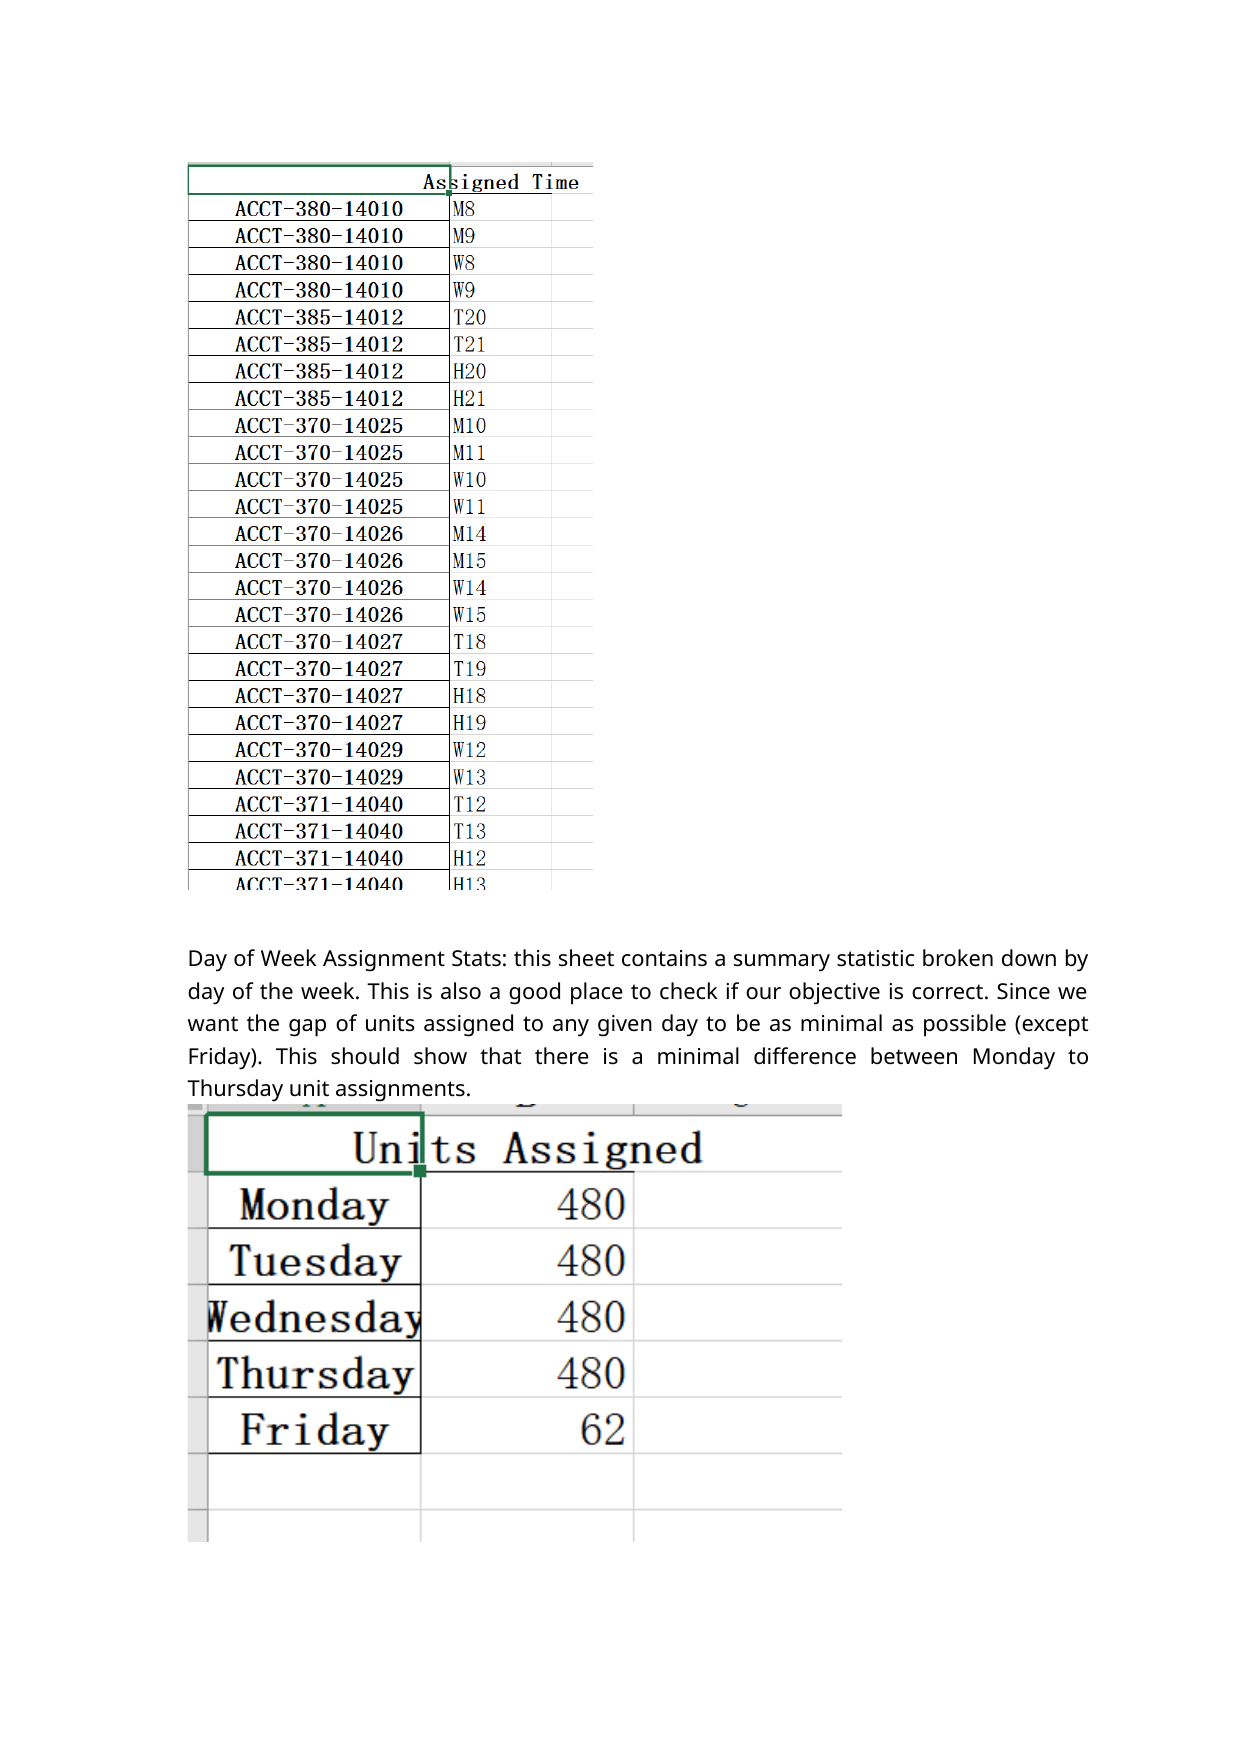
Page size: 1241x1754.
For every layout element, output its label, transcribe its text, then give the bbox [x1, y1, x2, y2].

picture [187, 1104, 843, 1542]
picture [187, 162, 594, 890]
list Day of Week Assignment Stats: this sheet contains a summary statistic broken down by day of the week. This is also a good place to check if our objective is correct. Since we want the gap of units assigned to any given day to be as minimal as possible (except Friday). This should show that there is a minimal difference between Monday to Thursday unit assignments. [187, 942, 1090, 1104]
